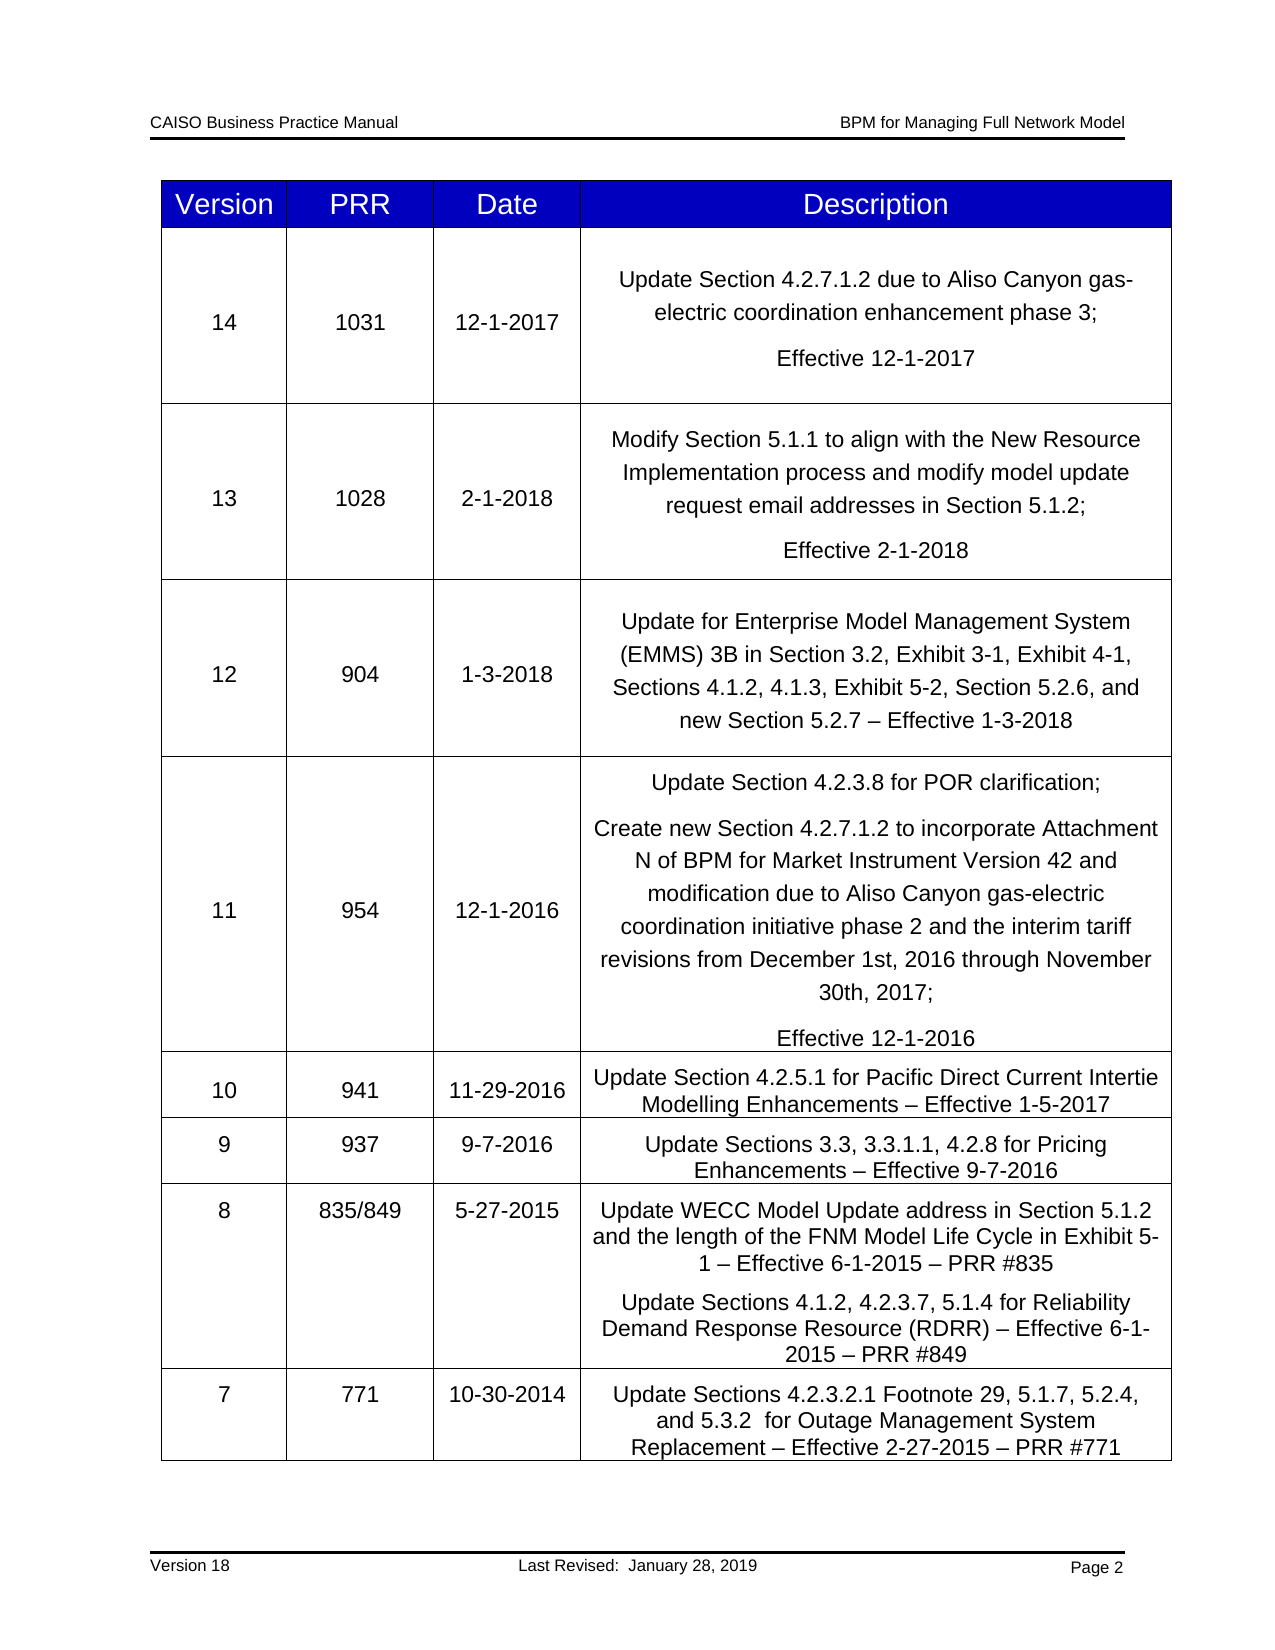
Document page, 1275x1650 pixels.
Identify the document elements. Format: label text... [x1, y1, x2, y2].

table_cell Update WECC Model Update address in Section 5.1.2 and the length of the FNM Model Life Cycle in Exhibit 5-1 – Effective 6-1-2015 – PRR #835 Update Sections 4.1.2, 4.2.3.7, 5.1.4 for Reliability Demand Response Resource (RDRR) – Effective 6-1-2015 – PRR #849 [581, 1184, 1171, 1367]
table_cell 954 [287, 757, 433, 1051]
table_cell Update Section 4.2.3.8 for POR clarification; Create new Section 4.2.7.1.2 to incorporate Attachment N of BPM for Market Instrument Version 42 and modification due to Aliso Canyon gas-electric coordination initiative phase 2 and the interim tariff revisions from December 1st, 2016 through November 30th, 2017; Effective 12-1-2016 [581, 757, 1171, 1051]
table_cell 8 [162, 1184, 286, 1367]
table_cell 9-7-2016 [434, 1118, 580, 1183]
table_cell 10 [162, 1052, 286, 1117]
table_cell Update Section 4.2.7.1.2 due to Aliso Canyon gas-electric coordination enhancement phase 3; Effective 12-1-2017 [581, 228, 1171, 403]
table_header PRR [287, 181, 433, 227]
table_cell 10-30-2014 [434, 1369, 580, 1460]
table_cell 941 [287, 1052, 433, 1117]
table_cell 12-1-2016 [434, 757, 580, 1051]
table_cell 771 [287, 1369, 433, 1460]
table_cell 2-1-2018 [434, 404, 580, 579]
table_cell 1028 [287, 404, 433, 579]
table_cell Modify Section 5.1.1 to align with the New Resource Implementation process and modify model update request email addresses in Section 5.1.2; Effective 2-1-2018 [581, 404, 1171, 579]
table_cell Update Sections 4.2.3.2.1 Footnote 29, 5.1.7, 5.2.4, and 5.3.2 for Outage Management System Replacement – Effective 2-27-2015 – PRR #771 [581, 1369, 1171, 1460]
table_header Version [162, 181, 286, 227]
table_cell 11 [162, 757, 286, 1051]
table_cell Update for Enterprise Model Management System (EMMS) 3B in Section 3.2, Exhibit 3-1, Exhibit 4-1, Sections 4.1.2, 4.1.3, Exhibit 5-2, Section 5.2.6, and new Section 5.2.7 – Effective 1-3-2018 [581, 580, 1171, 756]
table_header Description [581, 181, 1171, 227]
table_cell 904 [287, 580, 433, 756]
table_cell 7 [162, 1369, 286, 1460]
table_cell 11-29-2016 [434, 1052, 580, 1117]
table_cell 12-1-2017 [434, 228, 580, 403]
table_cell 9 [162, 1118, 286, 1183]
table_cell 1-3-2018 [434, 580, 580, 756]
table_header Date [434, 181, 580, 227]
table_cell 1031 [287, 228, 433, 403]
table_cell 937 [287, 1118, 433, 1183]
table_cell Update Sections 3.3, 3.3.1.1, 4.2.8 for Pricing Enhancements – Effective 9-7-2016 [581, 1118, 1171, 1183]
table_cell 835/849 [287, 1184, 433, 1367]
table_cell 5-27-2015 [434, 1184, 580, 1367]
table_cell 12 [162, 580, 286, 756]
table_cell Update Section 4.2.5.1 for Pacific Direct Current Intertie Modelling Enhancements – Effective 1-5-2017 [581, 1052, 1171, 1117]
table_cell 13 [162, 404, 286, 579]
table_cell 14 [162, 228, 286, 403]
